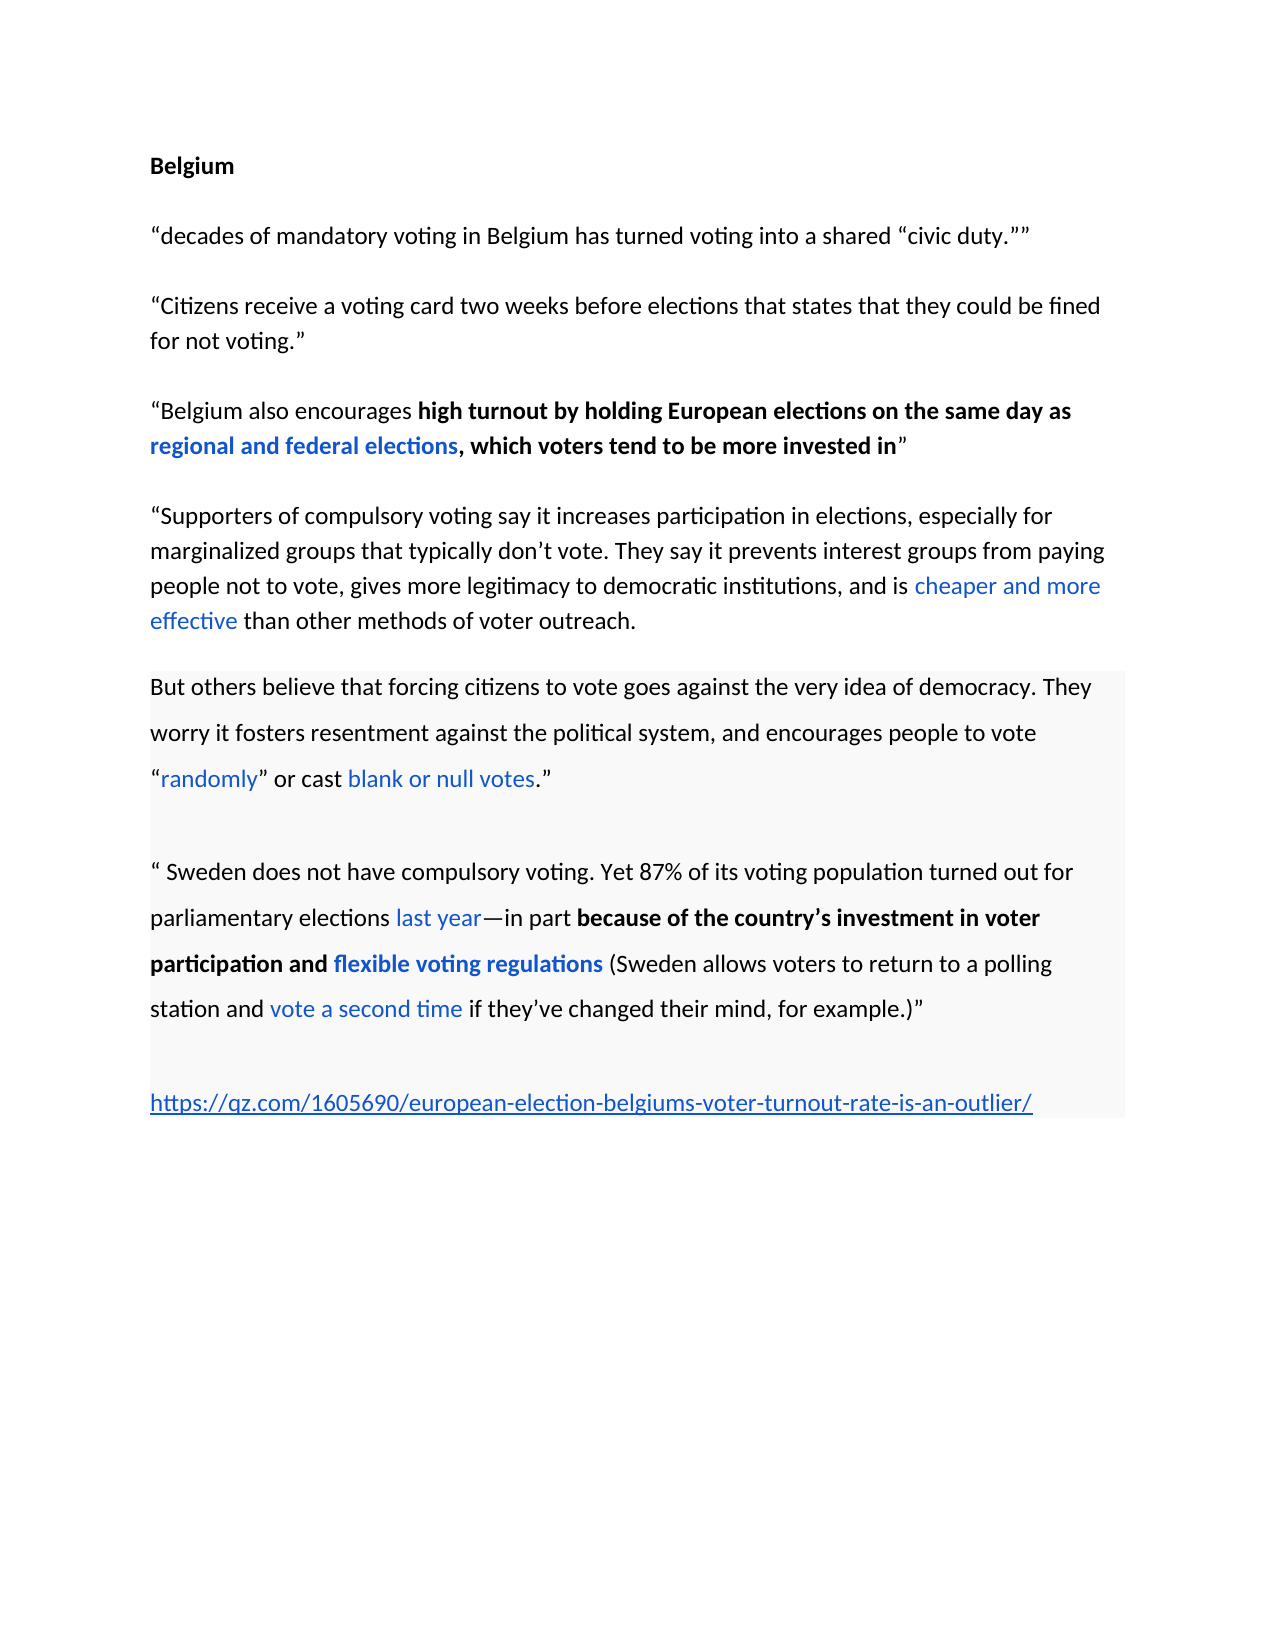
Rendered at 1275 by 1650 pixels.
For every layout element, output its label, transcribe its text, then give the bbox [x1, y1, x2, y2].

text “Supporters of compulsory voting say it increases participation in elections, especially for marginalized groups that typically don’t vote. They say it prevents interest groups from paying people not to vote, gives more legitimacy to democratic institutions, and is cheaper and more effective than other methods of voter outreach. [150, 500, 1125, 636]
text “Belgium also encourages high turnout by holding European elections on the same day as regional and federal elections, which voters tend to be more invested in” [150, 395, 1125, 461]
text Belgium [150, 150, 1125, 181]
text “ Sweden does not have compulsory voting. Yet 87% of its voting population turned out for parliamentary elections last year—in part because of the country’s investment in voter participation and flexible voting regulations (Sweden allows voters to return to a polling station and vote a second time if they’ve changed their mind, for example.)” [150, 856, 1125, 1024]
text https://qz.com/1605690/european-election-belgiums-voter-turnout-rate-is-an-outlier/ [150, 1087, 1125, 1118]
text But others believe that forcing citizens to vote goes against the very idea of democracy. They worry it fosters resentment against the political system, and encourages people to vote “randomly” or cast blank or null votes.” [150, 671, 1125, 793]
text “Citizens receive a voting card two weeks before elections that states that they could be fined for not voting.” [150, 290, 1125, 356]
text “decades of mandatory voting in Belgium has turned voting into a shared “civic duty.”” [150, 220, 1125, 251]
